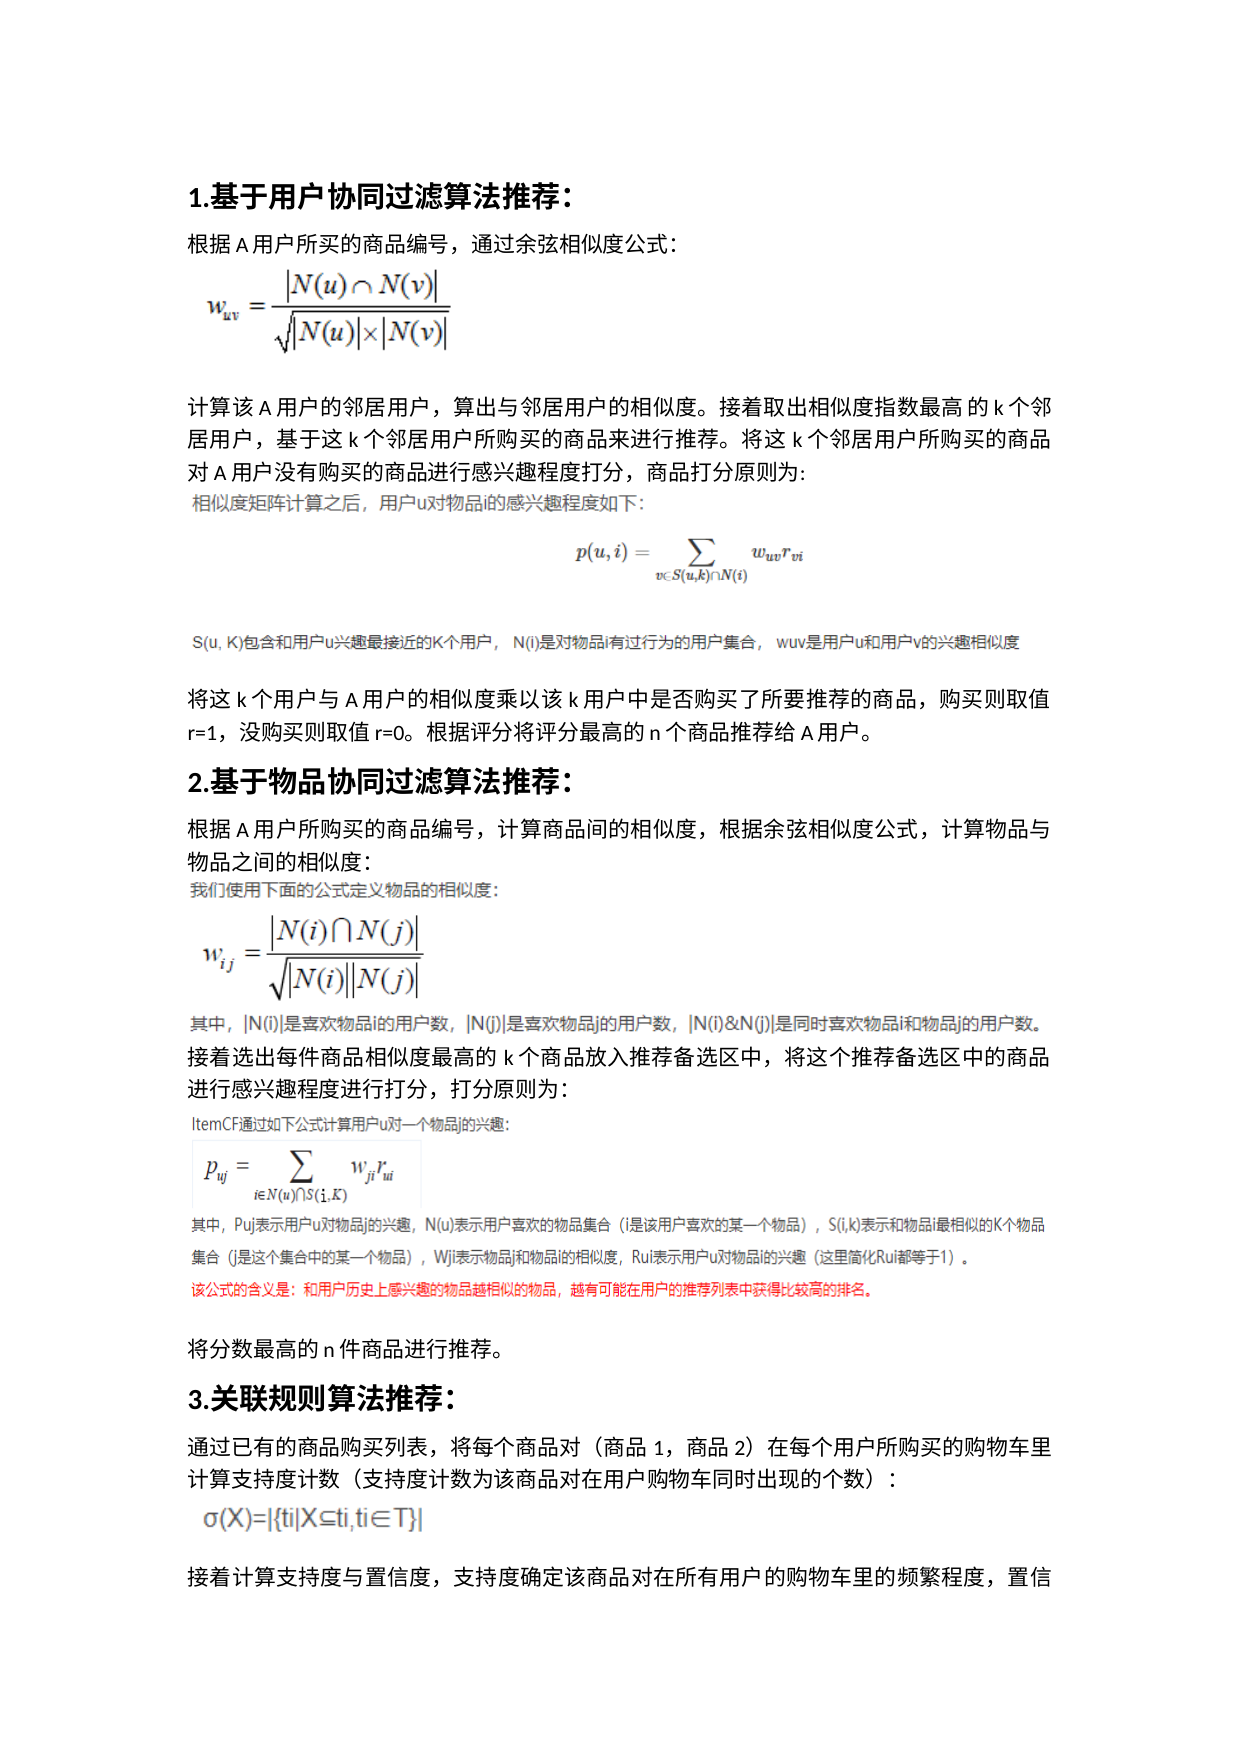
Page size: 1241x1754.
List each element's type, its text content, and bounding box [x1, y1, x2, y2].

picture [187, 259, 476, 366]
text 根据A用户所购买的商品编号，计算商品间的相似度，根据余弦相似度公式，计算物品与物品之间的相似度： [187, 812, 1053, 877]
picture [187, 487, 1053, 661]
text 2.基于物品协同过滤算法推荐： [187, 747, 1053, 812]
text 根据A用户所买的商品编号，通过余弦相似度公式： [187, 227, 1053, 259]
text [187, 1559, 1053, 1592]
text 通过已有的商品购买列表，将每个商品对（商品1，商品2）在每个用户所购买的购物车里计算支持度计数（支持度计数为该商品对在用户购物车同时出现的个数）： [187, 1429, 1053, 1494]
text 将分数最高的n件商品进行推荐。 [187, 1332, 1053, 1364]
text 将这k个用户与A用户的相似度乘以该k用户中是否购买了所要推荐的商品，购买则取值r=1，没购买则取值r=0。根据评分将评分最高的n个商品推荐给A用户。 [187, 682, 1053, 747]
picture [187, 877, 1053, 1039]
text 1.基于用户协同过滤算法推荐： [187, 162, 1053, 227]
text 3.关联规则算法推荐： [187, 1364, 1053, 1429]
picture [187, 1494, 436, 1543]
text 计算该A用户的邻居用户，算出与邻居用户的相似度。接着取出相似度指数最高的k个邻居用户，基于这k个邻居用户所购买的商品来进行推荐。将这k个邻居用户所购买的商品对A用户没有购买的商品进行感兴趣程度打分，商品打分原则为: [187, 389, 1053, 487]
text 接着选出每件商品相似度最高的k个商品放入推荐备选区中，将这个推荐备选区中的商品进行感兴趣程度进行打分，打分原则为： [187, 1039, 1053, 1104]
picture [187, 1104, 1049, 1317]
